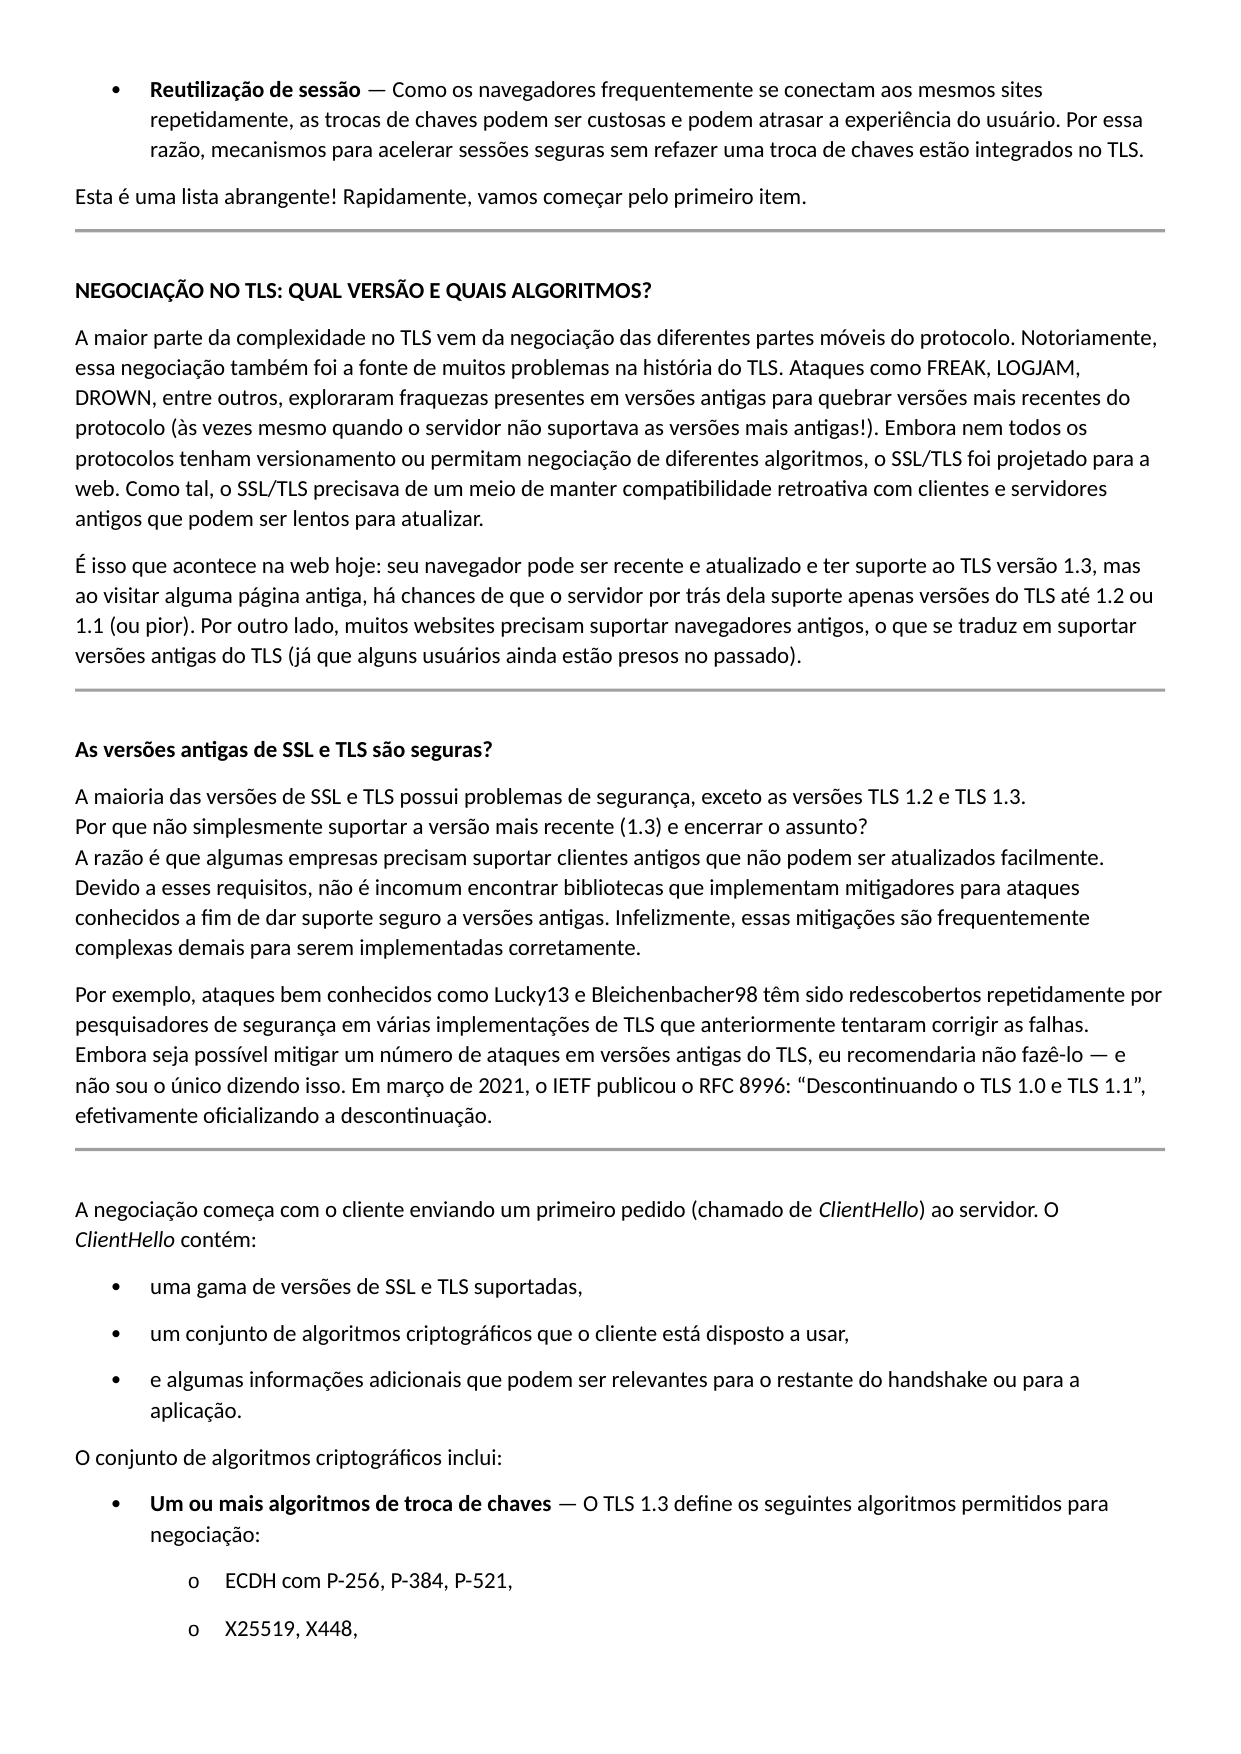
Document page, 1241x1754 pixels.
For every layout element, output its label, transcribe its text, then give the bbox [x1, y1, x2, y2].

text A maioria das versões de SSL e TLS possui problemas de segurança, exceto as versões TLS 1.2 e TLS 1.3. Por que não simplesmente suportar a versão mais recente (1.3) e encerrar o assunto? A razão é que algumas empresas precisam suportar clientes antigos que não podem ser atualizados facilmente. Devido a esses requisitos, não é incomum encontrar bibliotecas que implementam mitigadores para ataques conhecidos a fim de dar suporte seguro a versões antigas. Infelizmente, essas mitigações são frequentemente complexas demais para serem implementadas corretamente. [75, 782, 1165, 961]
text Esta é uma lista abrangente! Rapidamente, vamos começar pelo primeiro item. [75, 182, 1165, 210]
text O conjunto de algoritmos criptográficos inclui: [75, 1443, 1165, 1471]
text A maior parte da complexidade no TLS vem da negociação das diferentes partes móveis do protocolo. Notoriamente, essa negociação também foi a fonte de muitos problemas na história do TLS. Ataques como FREAK, LOGJAM, DROWN, entre outros, exploraram fraquezas presentes em versões antigas para quebrar versões mais recentes do protocolo (às vezes mesmo quando o servidor não suportava as versões mais antigas!). Embora nem todos os protocolos tenham versionamento ou permitam negociação de diferentes algoritmos, o SSL/TLS foi projetado para a web. Como tal, o SSL/TLS precisava de um meio de manter compatibilidade retroativa com clientes e servidores antigos que podem ser lentos para atualizar. [75, 323, 1165, 532]
list uma gama de versões de SSL e TLS suportadas, [112, 1272, 1165, 1300]
list X25519, X448, [187, 1614, 1165, 1643]
list Reutilização de sessão — Como os navegadores frequentemente se conectam aos mesmos sites repetidamente, as trocas de chaves podem ser custosas e podem atrasar a experiência do usuário. Por essa razão, mecanismos para acelerar sessões seguras sem refazer uma troca de chaves estão integrados no TLS. [112, 75, 1165, 163]
text As versões antigas de SSL e TLS são seguras? [75, 735, 1165, 763]
list um conjunto de algoritmos criptográficos que o cliente está disposto a usar, [112, 1319, 1165, 1347]
list e algumas informações adicionais que podem ser relevantes para o restante do handshake ou para a aplicação. [112, 1366, 1165, 1424]
text NEGOCIAÇÃO NO TLS: QUAL VERSÃO E QUAIS ALGORITMOS? [75, 276, 1165, 304]
text A negociação começa com o cliente enviando um primeiro pedido (chamado de ClientHello) ao servidor. O ClientHello contém: [75, 1195, 1165, 1253]
list ECDH com P-256, P-384, P-521, [187, 1567, 1165, 1595]
text É isso que acontece na web hoje: seu navegador pode ser recente e atualizado e ter suporte ao TLS versão 1.3, mas ao visitar alguma página antiga, há chances de que o servidor por trás dela suporte apenas versões do TLS até 1.2 ou 1.1 (ou pior). Por outro lado, muitos websites precisam suportar navegadores antigos, o que se traduz em suportar versões antigas do TLS (já que alguns usuários ainda estão presos no passado). [75, 551, 1165, 670]
list Um ou mais algoritmos de troca de chaves — O TLS 1.3 define os seguintes algoritmos permitidos para negociação: [112, 1489, 1165, 1548]
text Por exemplo, ataques bem conhecidos como Lucky13 e Bleichenbacher98 têm sido redescobertos repetidamente por pesquisadores de segurança em várias implementações de TLS que anteriormente tentaram corrigir as falhas. Embora seja possível mitigar um número de ataques em versões antigas do TLS, eu recomendaria não fazê-lo — e não sou o único dizendo isso. Em março de 2021, o IETF publicou o RFC 8996: “Descontinuando o TLS 1.0 e TLS 1.1”, efetivamente oficializando a descontinuação. [75, 980, 1165, 1129]
